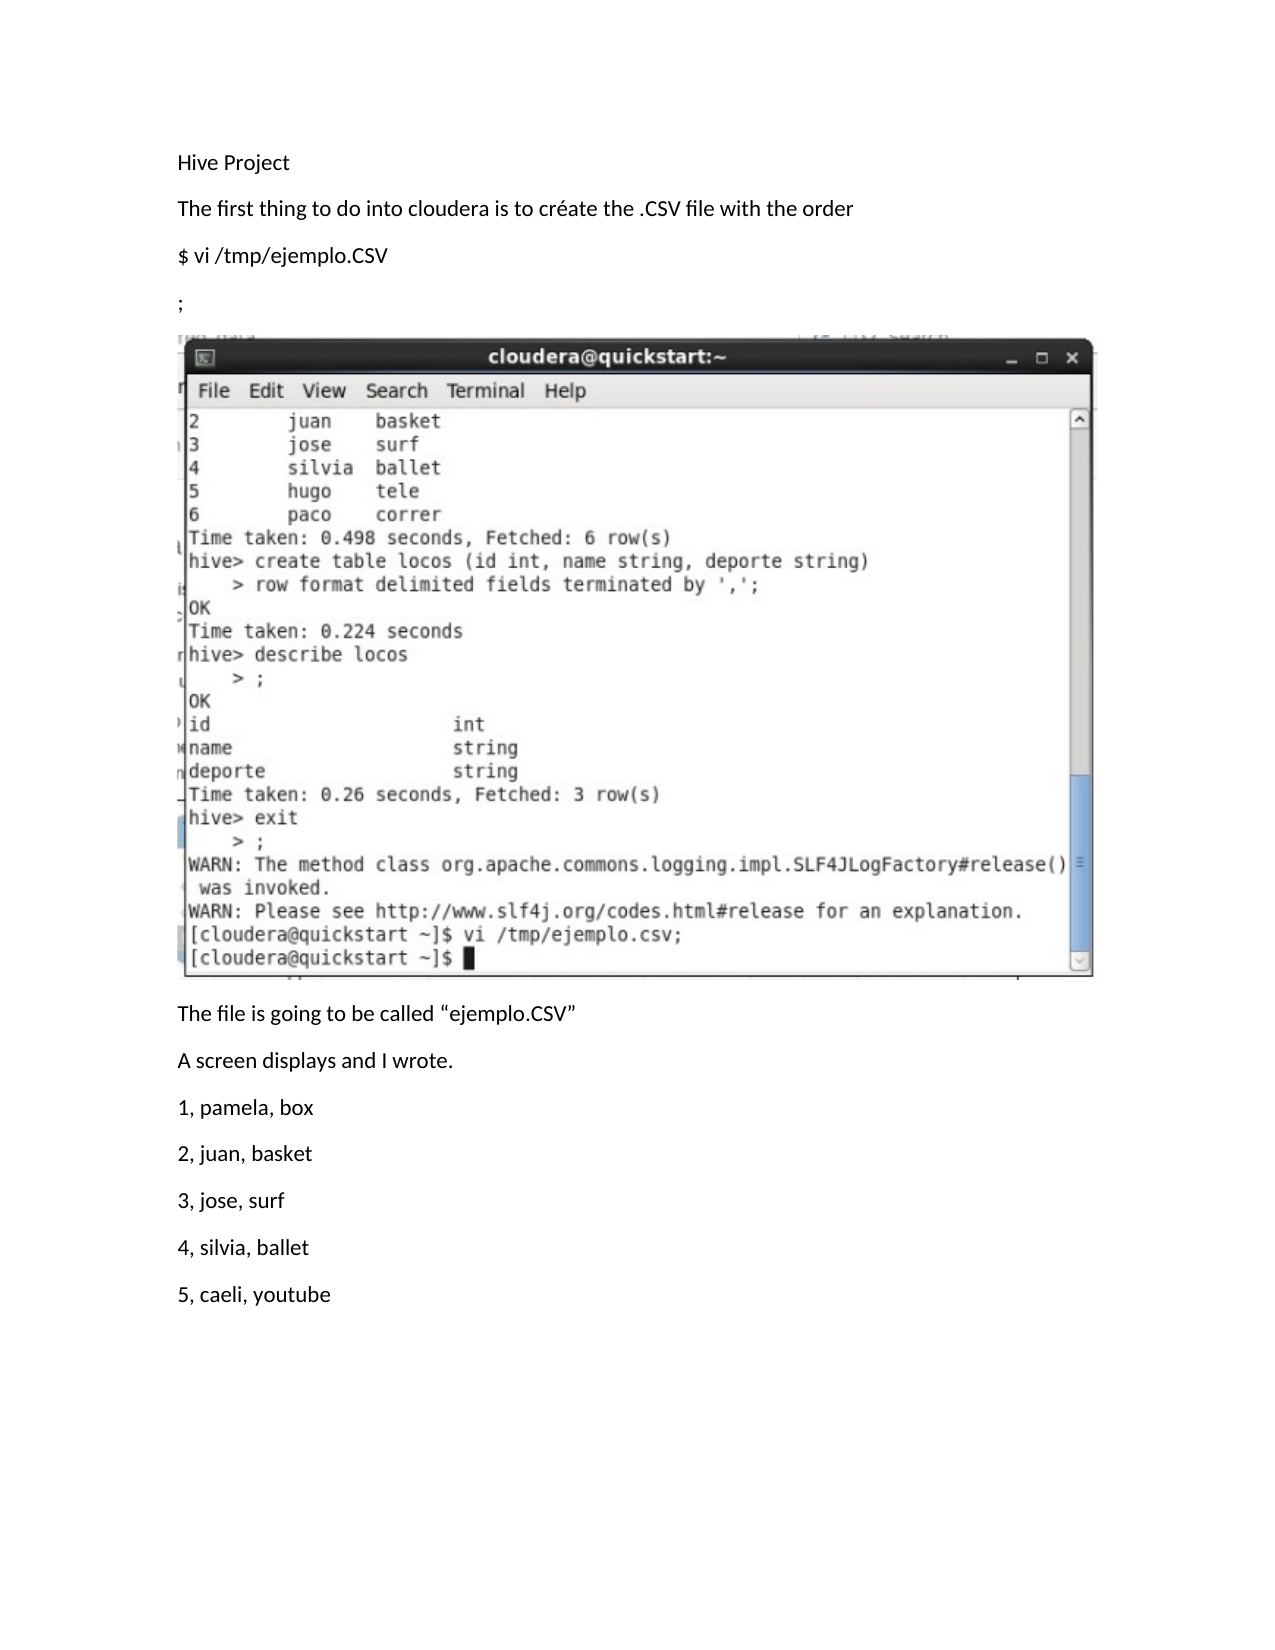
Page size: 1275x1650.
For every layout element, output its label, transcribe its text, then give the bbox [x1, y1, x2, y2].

text The first thing to do into cloudera is to créate the .CSV file with the order [177, 194, 1098, 222]
text 5, caeli, youtube [177, 1280, 1098, 1308]
text Hive Project [177, 148, 1098, 176]
text 3, jose, surf [177, 1186, 1098, 1214]
text The file is going to be called “ejemplo.CSV” [177, 999, 1098, 1027]
text 2, juan, basket [177, 1139, 1098, 1167]
text 4, silvia, ballet [177, 1233, 1098, 1261]
text ; [177, 288, 1098, 316]
text 1, pamela, box [177, 1093, 1098, 1121]
text A screen displays and I wrote. [177, 1046, 1098, 1074]
text $ vi /tmp/ejemplo.CSV [177, 241, 1098, 269]
picture [177, 335, 1098, 980]
